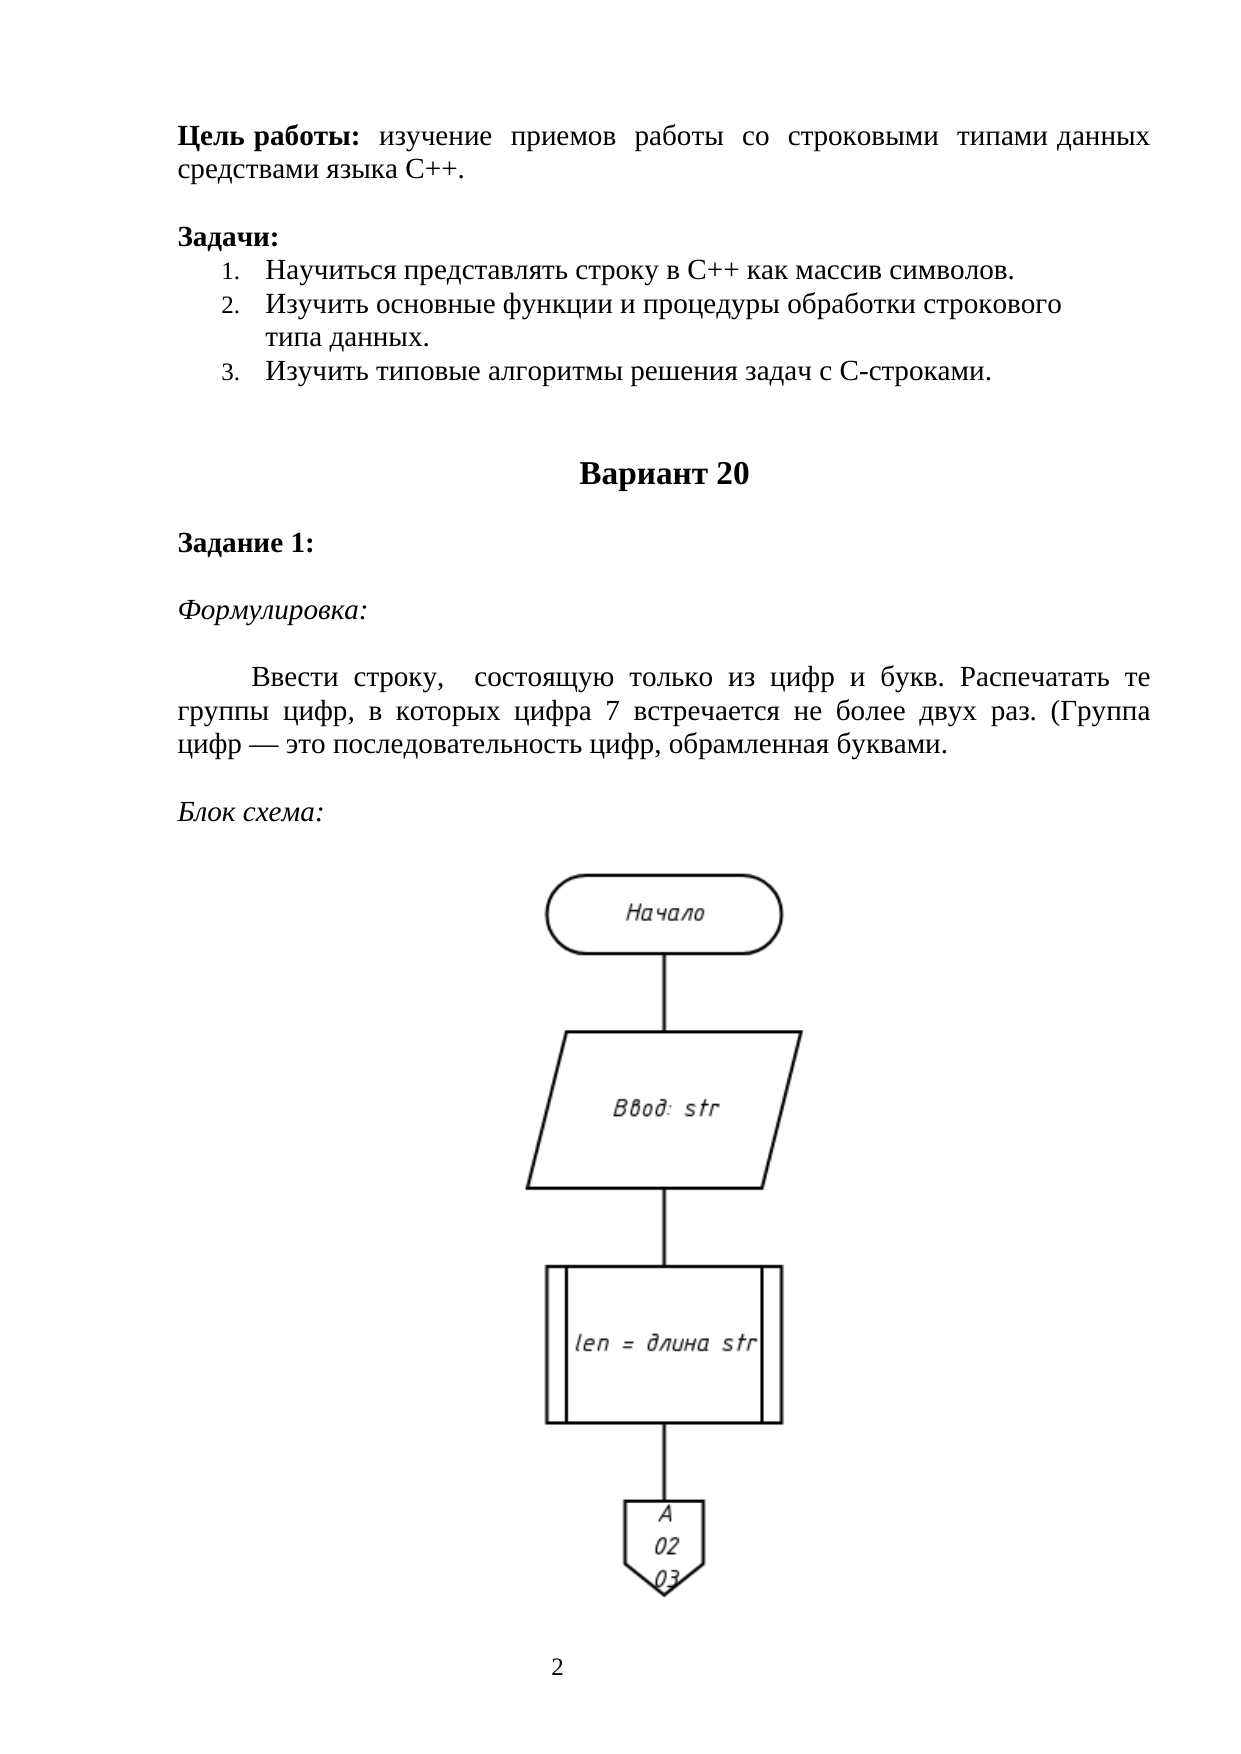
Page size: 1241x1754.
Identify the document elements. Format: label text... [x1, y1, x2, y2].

list Задание 1: [177, 525, 1152, 559]
list Цель работы: изучение приемов работы со строковыми типами данных средствами языка С++. [177, 118, 1152, 185]
picture [512, 860, 817, 1611]
list Вариант 20 [177, 453, 1152, 492]
list Изучить типовые алгоритмы решения задач с C-строками. [221, 353, 1152, 386]
list Блок схема: [177, 794, 1152, 827]
list типа данных. [265, 319, 1152, 353]
list Научиться представлять строку в С++ как массив символов. [221, 252, 1152, 286]
list Формулировка: [177, 592, 1152, 626]
list Ввести строку, состоящую только из цифр и букв. Распечатать те группы цифр, в которых цифра 7 встречается не более двух раз. (Группа цифр — это последовательность цифр, обрамленная буквами. [177, 659, 1152, 760]
list Изучить основные функции и процедуры обработки строкового [221, 286, 1152, 319]
list Задачи: [177, 219, 1152, 252]
